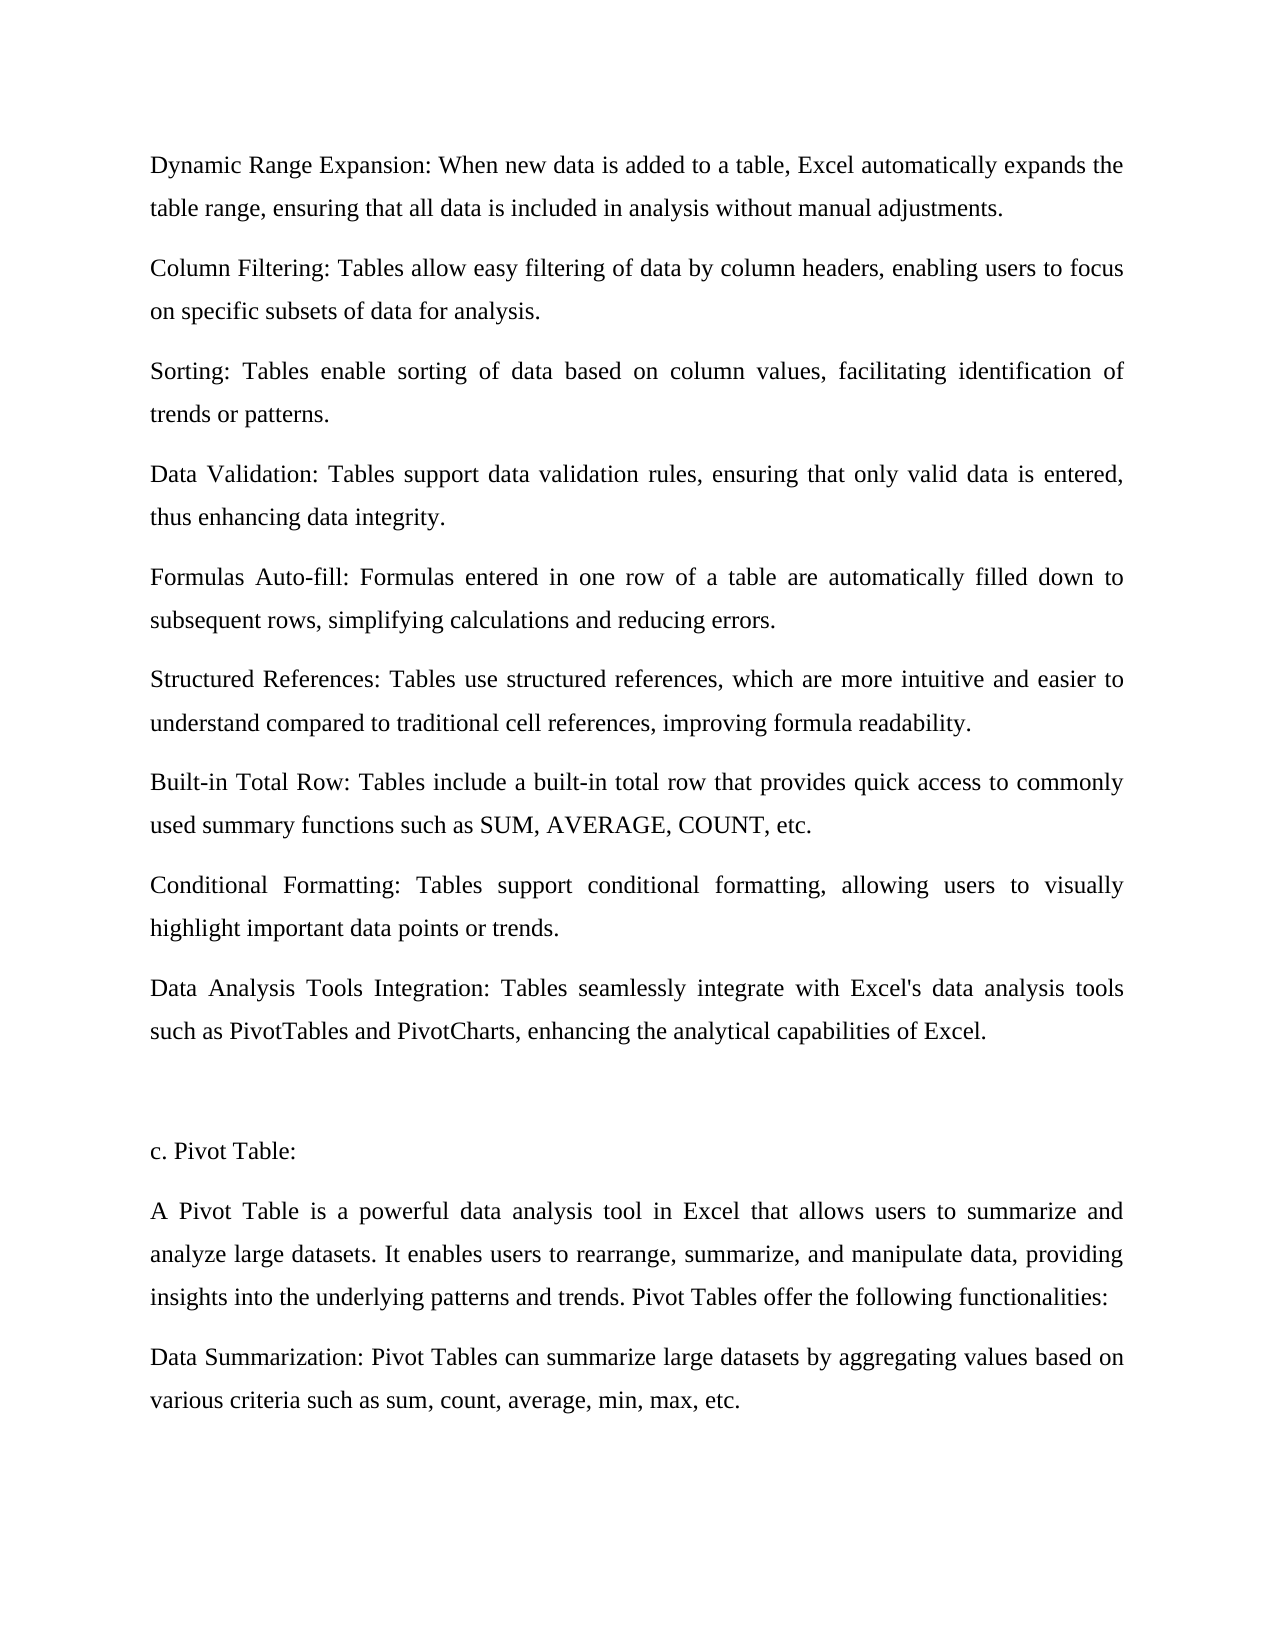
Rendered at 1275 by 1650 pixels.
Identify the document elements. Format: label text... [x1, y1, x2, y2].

text c. Pivot Table: [150, 1136, 1125, 1165]
text Dynamic Range Expansion: When new data is added to a table, Excel automatically expands the table range, ensuring that all data is included in analysis without manual adjustments. [150, 150, 1125, 222]
text Built-in Total Row: Tables include a built-in total row that provides quick access to commonly used summary functions such as SUM, AVERAGE, COUNT, etc. [150, 767, 1125, 839]
text Structured References: Tables use structured references, which are more intuitive and easier to understand compared to traditional cell references, improving formula readability. [150, 664, 1125, 736]
text A Pivot Table is a powerful data analysis tool in Excel that allows users to summarize and analyze large datasets. It enables users to rearrange, summarize, and manipulate data, providing insights into the underlying patterns and trends. Pivot Tables offer the following functionalities: [150, 1196, 1125, 1311]
text Conditional Formatting: Tables support conditional formatting, allowing users to visually highlight important data points or trends. [150, 870, 1125, 942]
text Column Filtering: Tables allow easy filtering of data by column headers, enabling users to focus on specific subsets of data for analysis. [150, 253, 1125, 325]
text Data Summarization: Pivot Tables can summarize large datasets by aggregating values based on various criteria such as sum, count, average, min, max, etc. [150, 1342, 1125, 1414]
text Formulas Auto-fill: Formulas entered in one row of a table are automatically filled down to subsequent rows, simplifying calculations and reducing errors. [150, 562, 1125, 633]
text Data Analysis Tools Integration: Tables seamlessly integrate with Excel's data analysis tools such as PivotTables and PivotCharts, enhancing the analytical capabilities of Excel. [150, 973, 1125, 1045]
text Sorting: Tables enable sorting of data based on column values, facilitating identification of trends or patterns. [150, 356, 1125, 428]
text Data Validation: Tables support data validation rules, ensuring that only valid data is entered, thus enhancing data integrity. [150, 459, 1125, 531]
